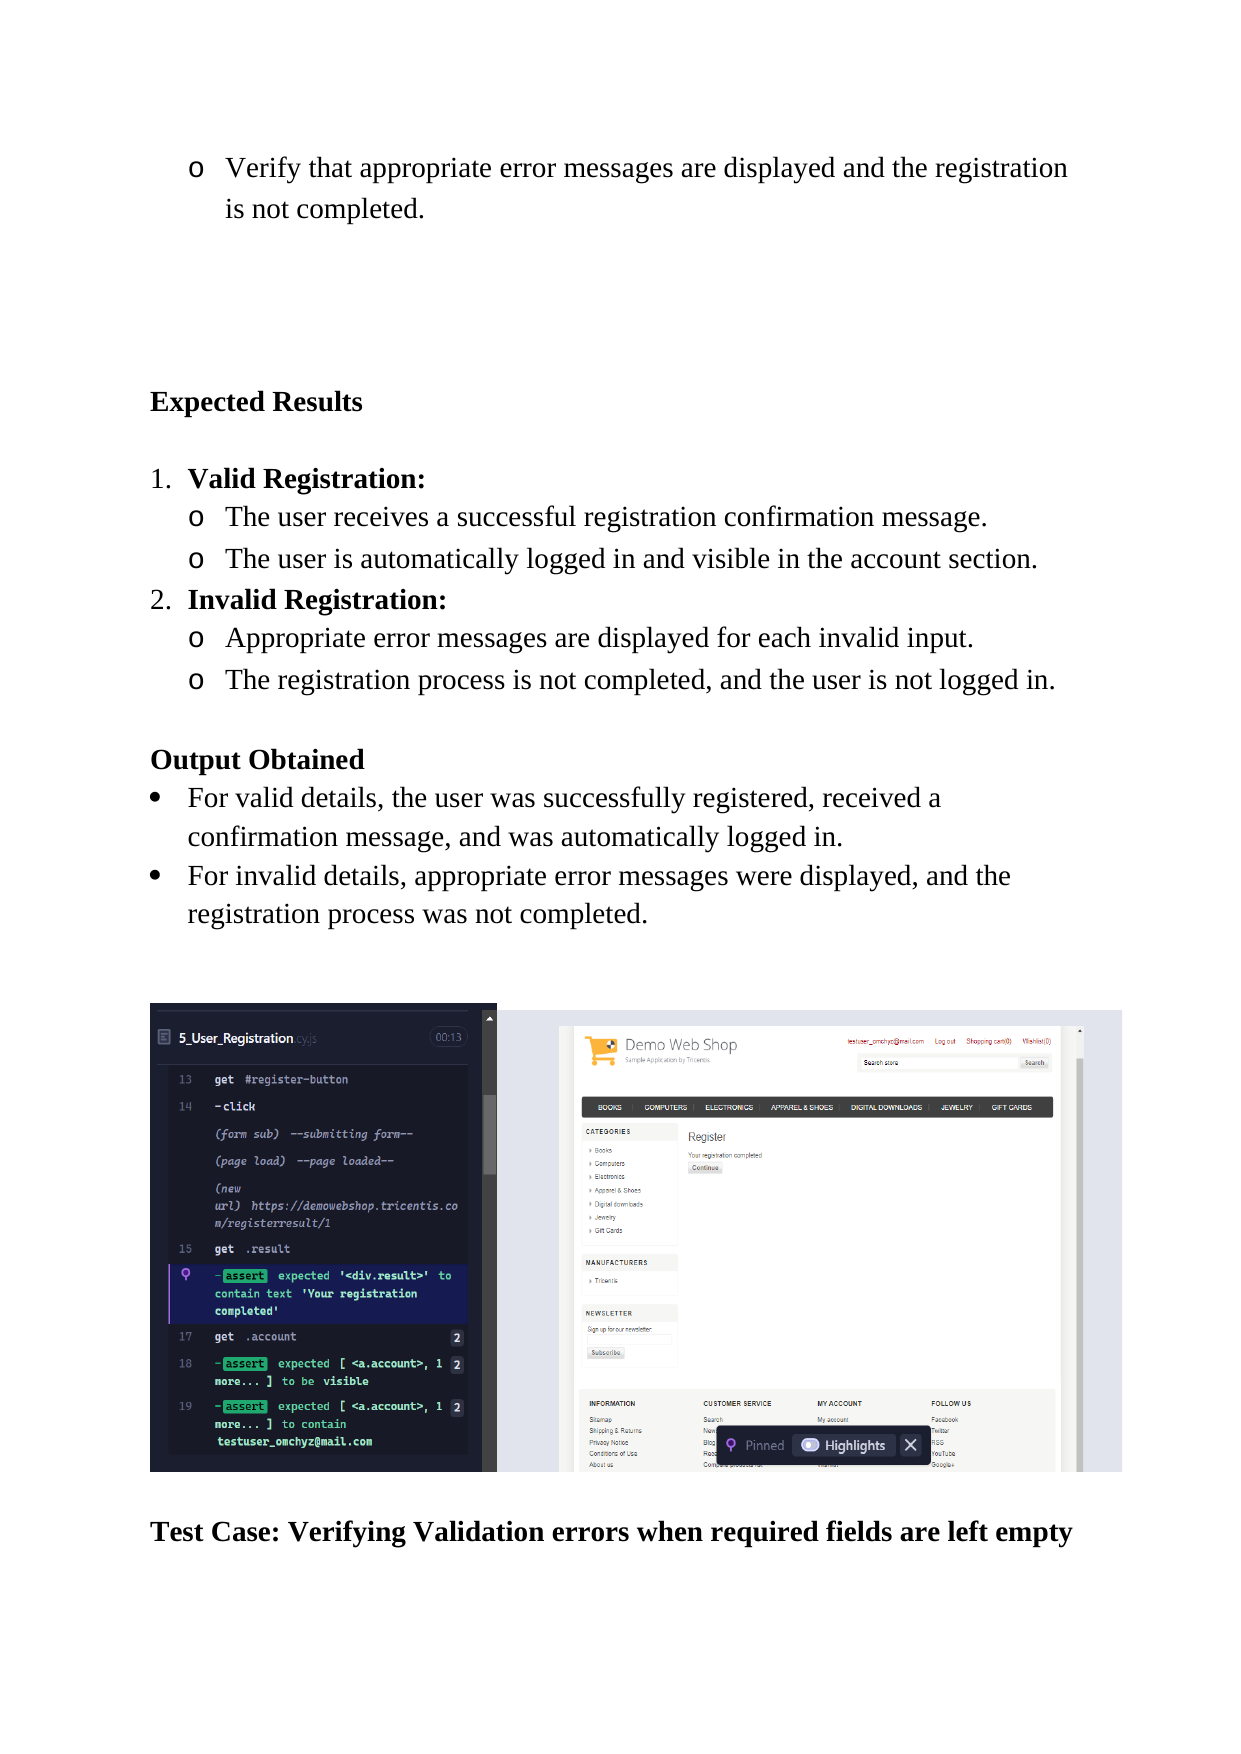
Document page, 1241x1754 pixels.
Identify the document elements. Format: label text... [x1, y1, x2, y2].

list Verify that appropriate error messages are displayed and the registration is not completed. [187, 150, 1090, 224]
picture [150, 1003, 1123, 1472]
list For valid details, the user was successfully registered, received a confirmation message, and was automatically logged in. [150, 780, 1090, 853]
list For invalid details, appropriate error messages were displayed, and the registration process was not completed. [150, 858, 1090, 930]
text Output Obtained [150, 742, 1090, 775]
list Valid Registration: [150, 461, 1090, 494]
list Appropriate error messages are displayed for each invalid input. [187, 621, 1090, 657]
text Expected Results [150, 384, 1090, 417]
list The registration process is not completed, and the user is not logged in. [187, 662, 1090, 698]
list Invalid Registration: [150, 582, 1090, 616]
list The user receives a successful registration confirmation message. [187, 499, 1090, 535]
list The user is automatically logged in and visible in the account section. [187, 541, 1090, 577]
text Test Case: Verifying Validation errors when required fields are left empty [150, 1514, 1090, 1547]
